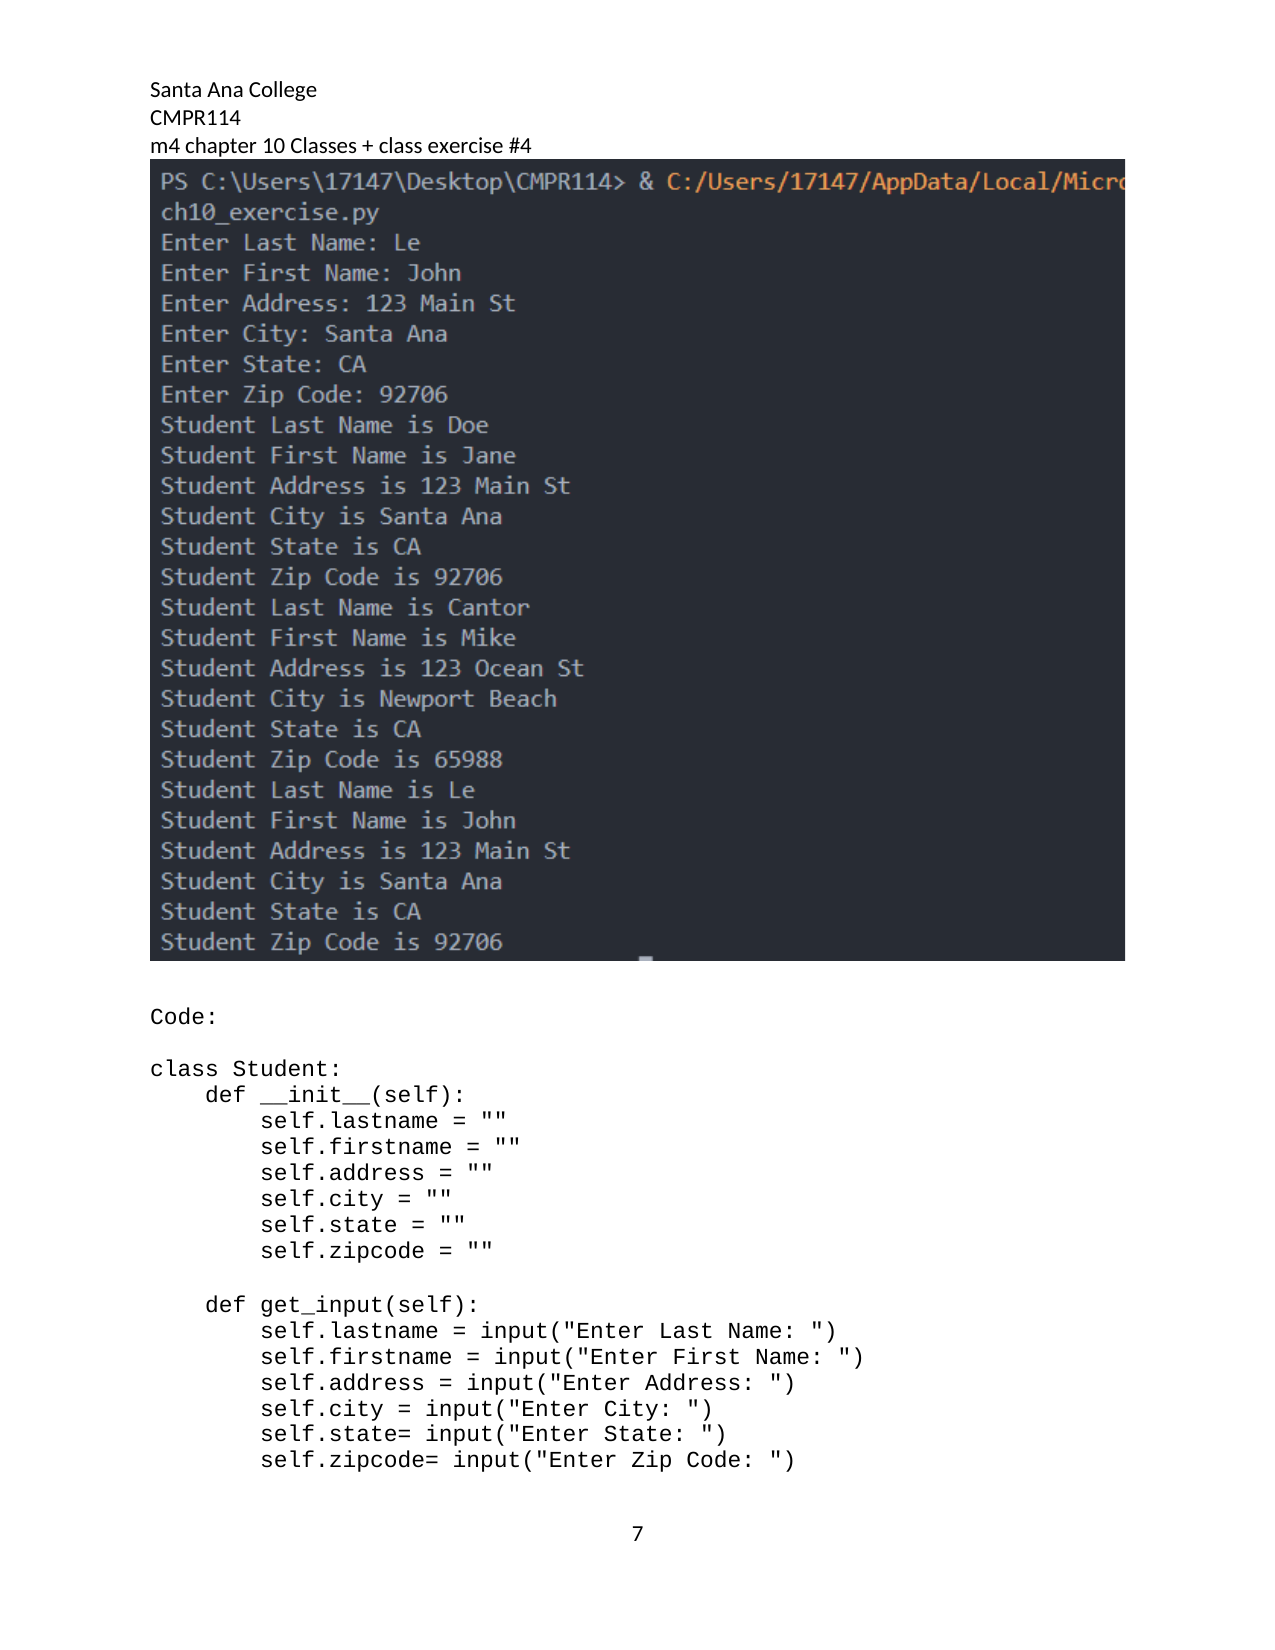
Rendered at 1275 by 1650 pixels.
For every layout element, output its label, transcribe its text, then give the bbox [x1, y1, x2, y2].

text def get_input(self): [150, 1293, 1125, 1319]
text self.lastname = "" [150, 1109, 1125, 1135]
text self.city = "" [150, 1187, 1125, 1213]
text self.state = "" [150, 1213, 1125, 1239]
text class Student: [150, 1058, 1125, 1083]
text self.zipcode= input("Enter Zip Code: ") [150, 1449, 1125, 1475]
text self.city = input("Enter City: ") [150, 1397, 1125, 1423]
text Code: [150, 1006, 1125, 1032]
text self.address = "" [150, 1161, 1125, 1187]
text self.zipcode = "" [150, 1239, 1125, 1265]
text self.firstname = input("Enter First Name: ") [150, 1345, 1125, 1371]
picture [150, 159, 1125, 961]
text self.lastname = input("Enter Last Name: ") [150, 1319, 1125, 1345]
text self.firstname = "" [150, 1135, 1125, 1161]
text self.address = input("Enter Address: ") [150, 1371, 1125, 1397]
text self.state= input("Enter State: ") [150, 1423, 1125, 1449]
text def __init__(self): [150, 1083, 1125, 1109]
